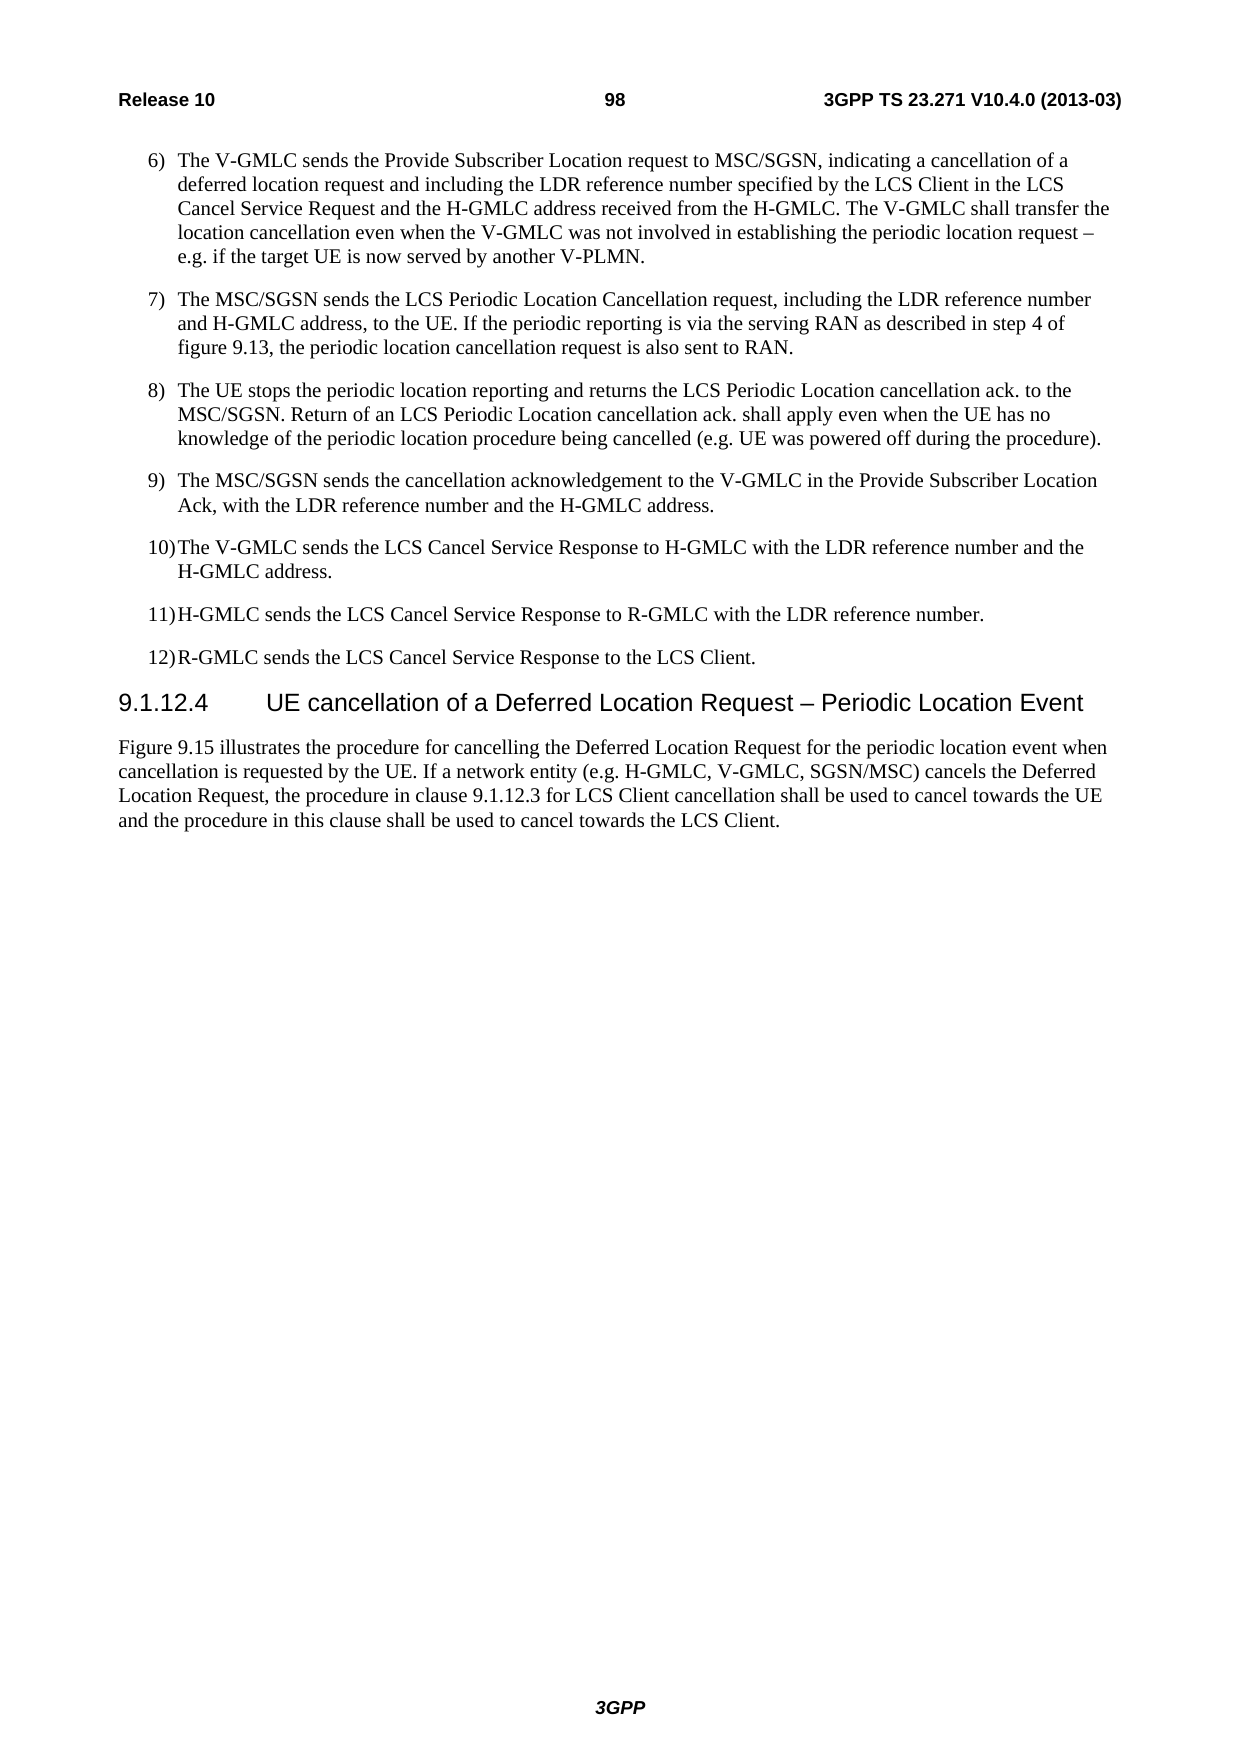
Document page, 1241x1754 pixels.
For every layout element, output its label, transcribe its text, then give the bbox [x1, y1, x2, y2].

text 6) The V-GMLC sends the Provide Subscriber Location request to MSC/SGSN, indicating a cancellation of a deferred location request and including the LDR reference number specified by the LCS Client in the LCS Cancel Service Request and the H-GMLC address received from the H-GMLC. The V-GMLC shall transfer the location cancellation even when the V-GMLC was not involved in establishing the periodic location request – e.g. if the target UE is now served by another V-PLMN. [148, 147, 1122, 268]
text 9) The MSC/SGSN sends the cancellation acknowledgement to the V-GMLC in the Provide Subscriber Location Ack, with the LDR reference number and the H-GMLC address. [148, 468, 1122, 517]
text Figure 9.15 illustrates the procedure for cancelling the Deferred Location Request for the periodic location event when cancellation is requested by the UE. If a network entity (e.g. H-GMLC, V-GMLC, SGSN/MSC) cancels the Deferred Location Request, the procedure in clause 9.1.12.3 for LCS Client cancellation shall be used to cancel towards the UE and the procedure in this clause shall be used to cancel towards the LCS Client. [118, 735, 1122, 832]
text 11) H-GMLC sends the LCS Cancel Service Response to R-GMLC with the LDR reference number. [148, 602, 1122, 626]
text 8) The UE stops the periodic location reporting and returns the LCS Periodic Location cancellation ack. to the MSC/SGSN. Return of an LCS Periodic Location cancellation ack. shall apply even when the UE has no knowledge of the periodic location procedure being cancelled (e.g. UE was powered off during the procedure). [148, 377, 1122, 450]
text 10) The V-GMLC sends the LCS Cancel Service Response to H-GMLC with the LDR reference number and the H-GMLC address. [148, 535, 1122, 583]
subtitle 9.1.12.4 UE cancellation of a Deferred Location Request – Periodic Location Event [118, 688, 1122, 717]
text 12) R-GMLC sends the LCS Cancel Service Response to the LCS Client. [148, 645, 1122, 669]
text 7) The MSC/SGSN sends the LCS Periodic Location Cancellation request, including the LDR reference number and H-GMLC address, to the UE. If the periodic reporting is via the serving RAN as described in step 4 of figure 9.13, the periodic location cancellation request is also sent to RAN. [148, 287, 1122, 359]
